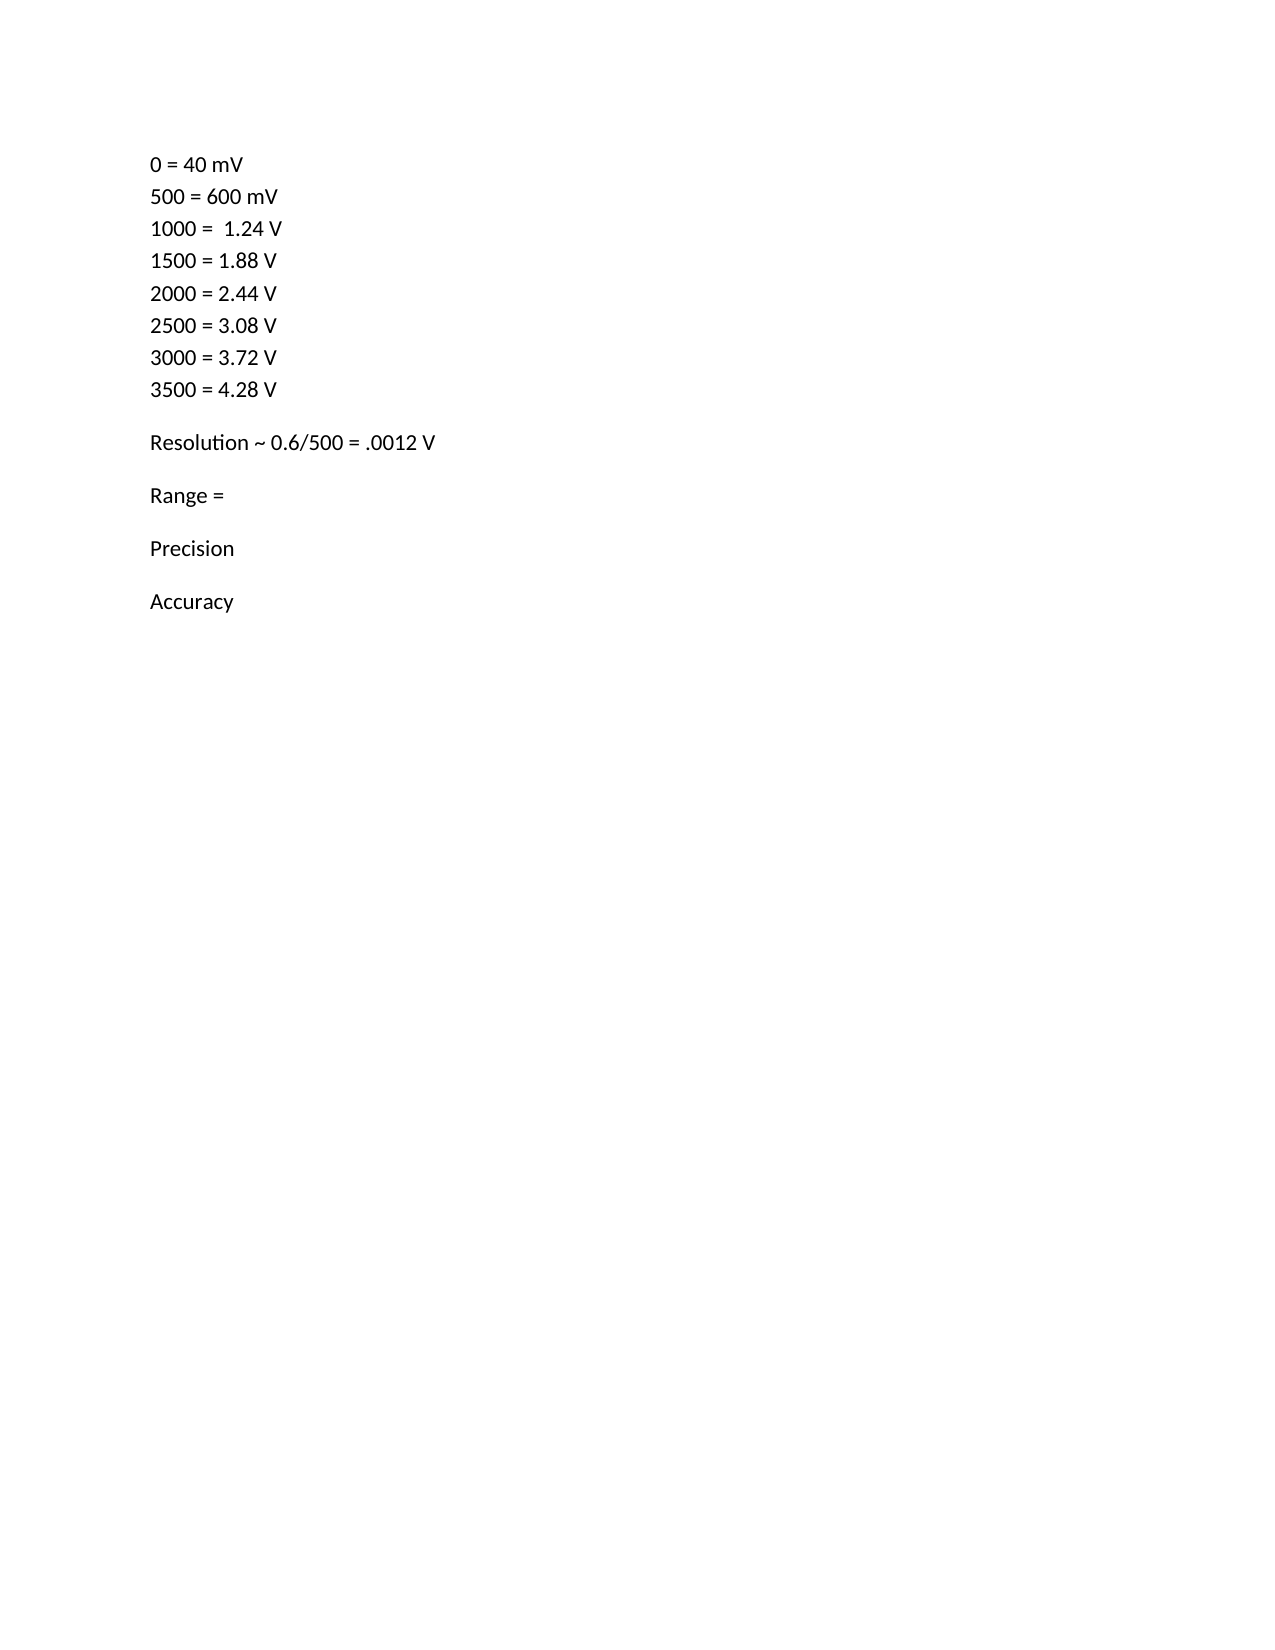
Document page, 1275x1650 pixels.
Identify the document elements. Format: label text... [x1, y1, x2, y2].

text 0 = 40 mV 500 = 600 mV 1000 = 1.24 V 1500 = 1.88 V 2000 = 2.44 V 2500 = 3.08 V 3000 = 3.72 V 3500 = 4.28 V [150, 150, 1125, 403]
text Accuracy [150, 587, 1125, 615]
text Precision [150, 534, 1125, 562]
text Range = [150, 481, 1125, 509]
text Resolution ~ 0.6/500 = .0012 V [150, 428, 1125, 456]
